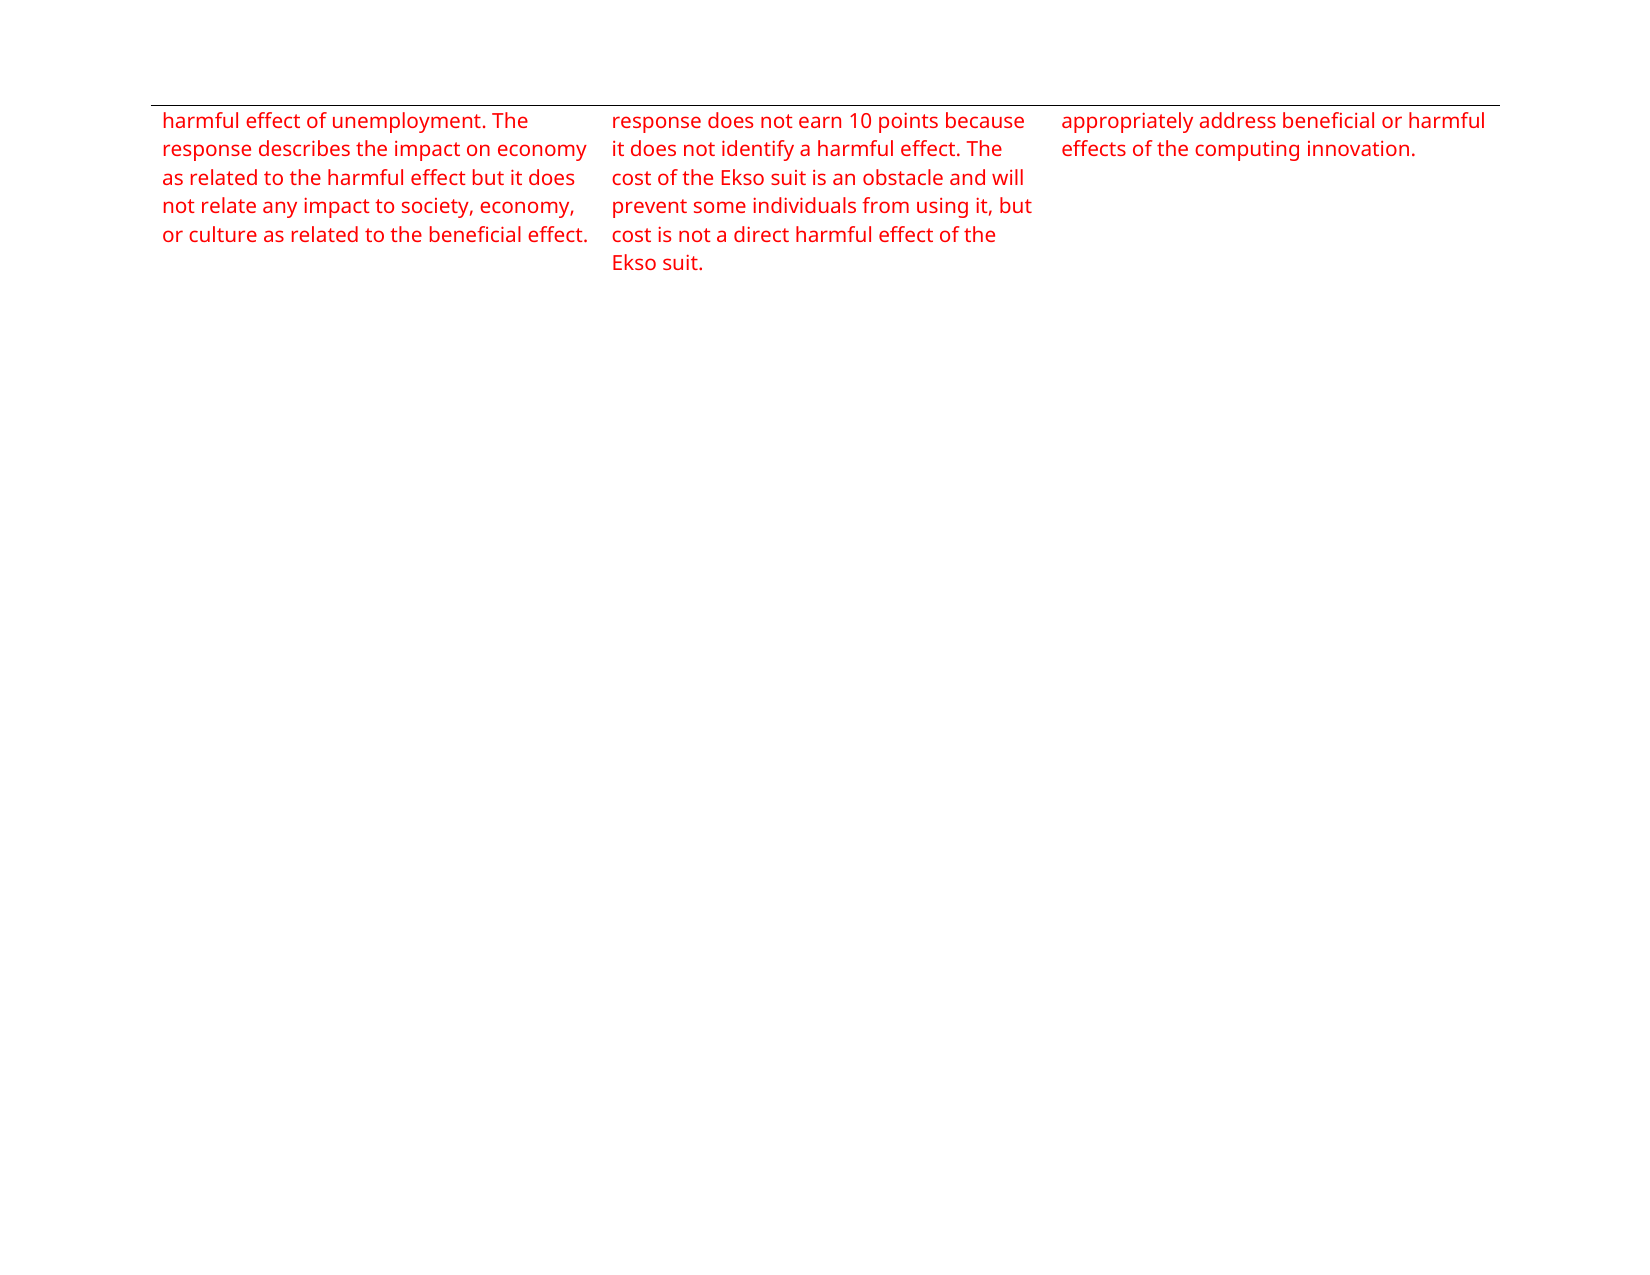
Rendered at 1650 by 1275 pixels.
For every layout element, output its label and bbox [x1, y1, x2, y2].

table_cell [151, 106, 600, 277]
table_cell [1050, 106, 1499, 277]
table_cell [600, 106, 1050, 277]
